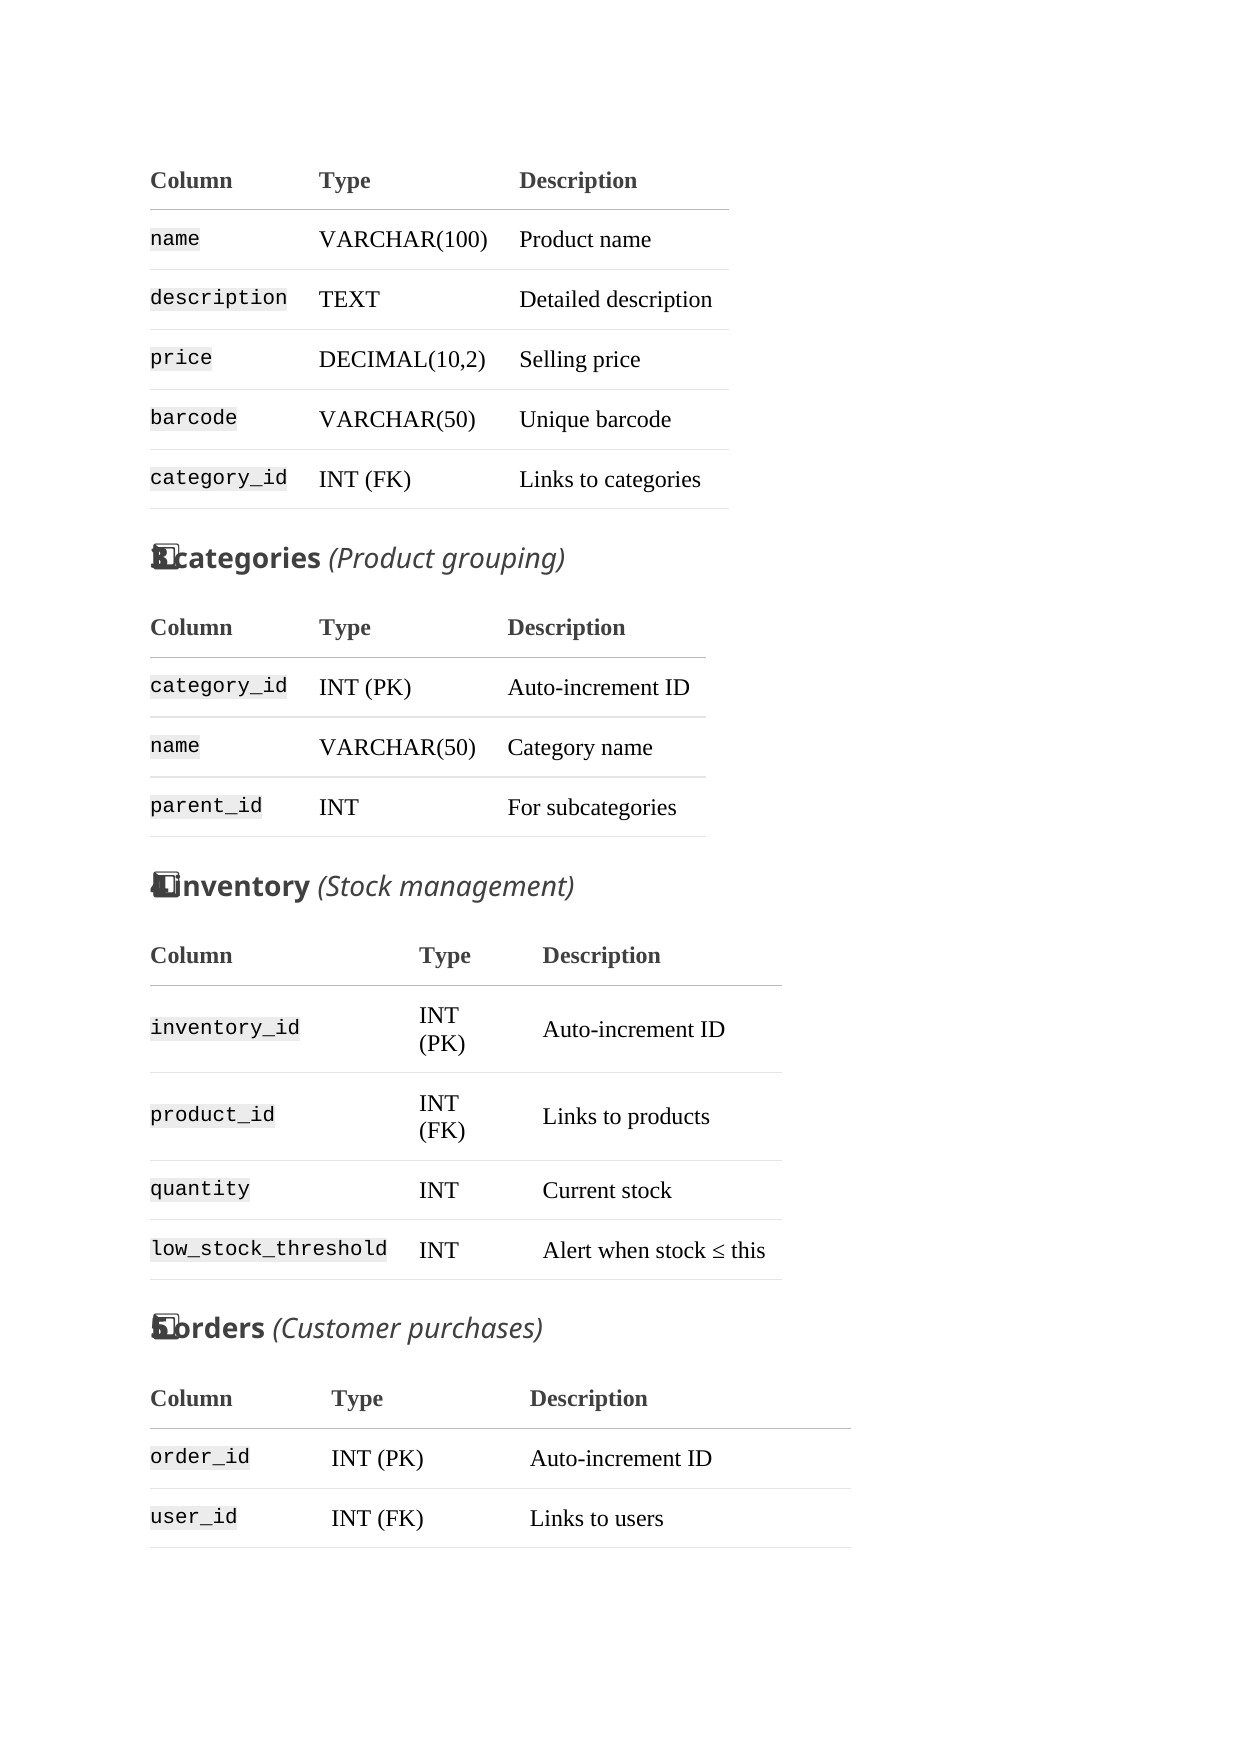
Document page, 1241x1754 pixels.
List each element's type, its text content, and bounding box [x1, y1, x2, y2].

table_cell Auto-increment ID [514, 1429, 851, 1487]
table_cell parent_id [150, 778, 303, 836]
table_cell low_stock_threshold [150, 1220, 403, 1279]
table_header Column [150, 150, 303, 209]
table_cell Current stock [527, 1161, 782, 1219]
table_header Column [150, 926, 403, 984]
table_cell VARCHAR(50) [303, 718, 492, 776]
table_cell Auto-increment ID [527, 986, 782, 1072]
table_header Type [403, 926, 527, 984]
table_cell INT (FK) [403, 1073, 527, 1159]
table_cell user_id [150, 1489, 316, 1547]
table_cell price [150, 330, 303, 388]
table_header Type [303, 598, 492, 657]
table_cell INT [403, 1161, 527, 1219]
table_cell DECIMAL(10,2) [303, 330, 503, 388]
table_cell TEXT [303, 270, 503, 329]
text 3️⃣ categories (Product grouping) [150, 538, 1090, 576]
table_cell INT (PK) [403, 986, 527, 1072]
table_header Type [316, 1369, 514, 1427]
text 4️⃣ inventory (Stock management) [150, 866, 1090, 904]
table_header Column [150, 598, 303, 657]
table_cell Links to users [514, 1489, 851, 1547]
table_cell INT (PK) [316, 1429, 514, 1487]
table_header Type [303, 150, 503, 209]
table_cell category_id [150, 658, 303, 716]
table_cell name [150, 718, 303, 776]
table_cell inventory_id [150, 986, 403, 1072]
table_cell Links to products [527, 1073, 782, 1159]
table_cell VARCHAR(50) [303, 390, 503, 448]
table_cell name [150, 210, 303, 269]
table_cell Category name [492, 718, 706, 776]
table_cell Selling price [504, 330, 728, 388]
table_cell Links to categories [504, 450, 728, 508]
table_cell INT (PK) [303, 658, 492, 716]
table_cell order_id [150, 1429, 316, 1487]
table_cell INT (FK) [303, 450, 503, 508]
table_cell Auto-increment ID [492, 658, 706, 716]
table_cell INT [403, 1220, 527, 1279]
table_cell quantity [150, 1161, 403, 1219]
table_cell Detailed description [504, 270, 728, 329]
table_cell VARCHAR(100) [303, 210, 503, 269]
table_cell INT [303, 778, 492, 836]
table_cell barcode [150, 390, 303, 448]
table_header Description [492, 598, 706, 657]
table_cell Alert when stock ≤ this [527, 1220, 782, 1279]
text 5️⃣ orders (Customer purchases) [150, 1309, 1090, 1347]
table_cell description [150, 270, 303, 329]
table_header Description [527, 926, 782, 984]
table_cell product_id [150, 1073, 403, 1159]
table_header Column [150, 1369, 316, 1427]
table_cell Product name [504, 210, 728, 269]
table_cell INT (FK) [316, 1489, 514, 1547]
table_cell For subcategories [492, 778, 706, 836]
table_cell category_id [150, 450, 303, 508]
table_header Description [504, 150, 728, 209]
table_cell Unique barcode [504, 390, 728, 448]
table_header Description [514, 1369, 851, 1427]
